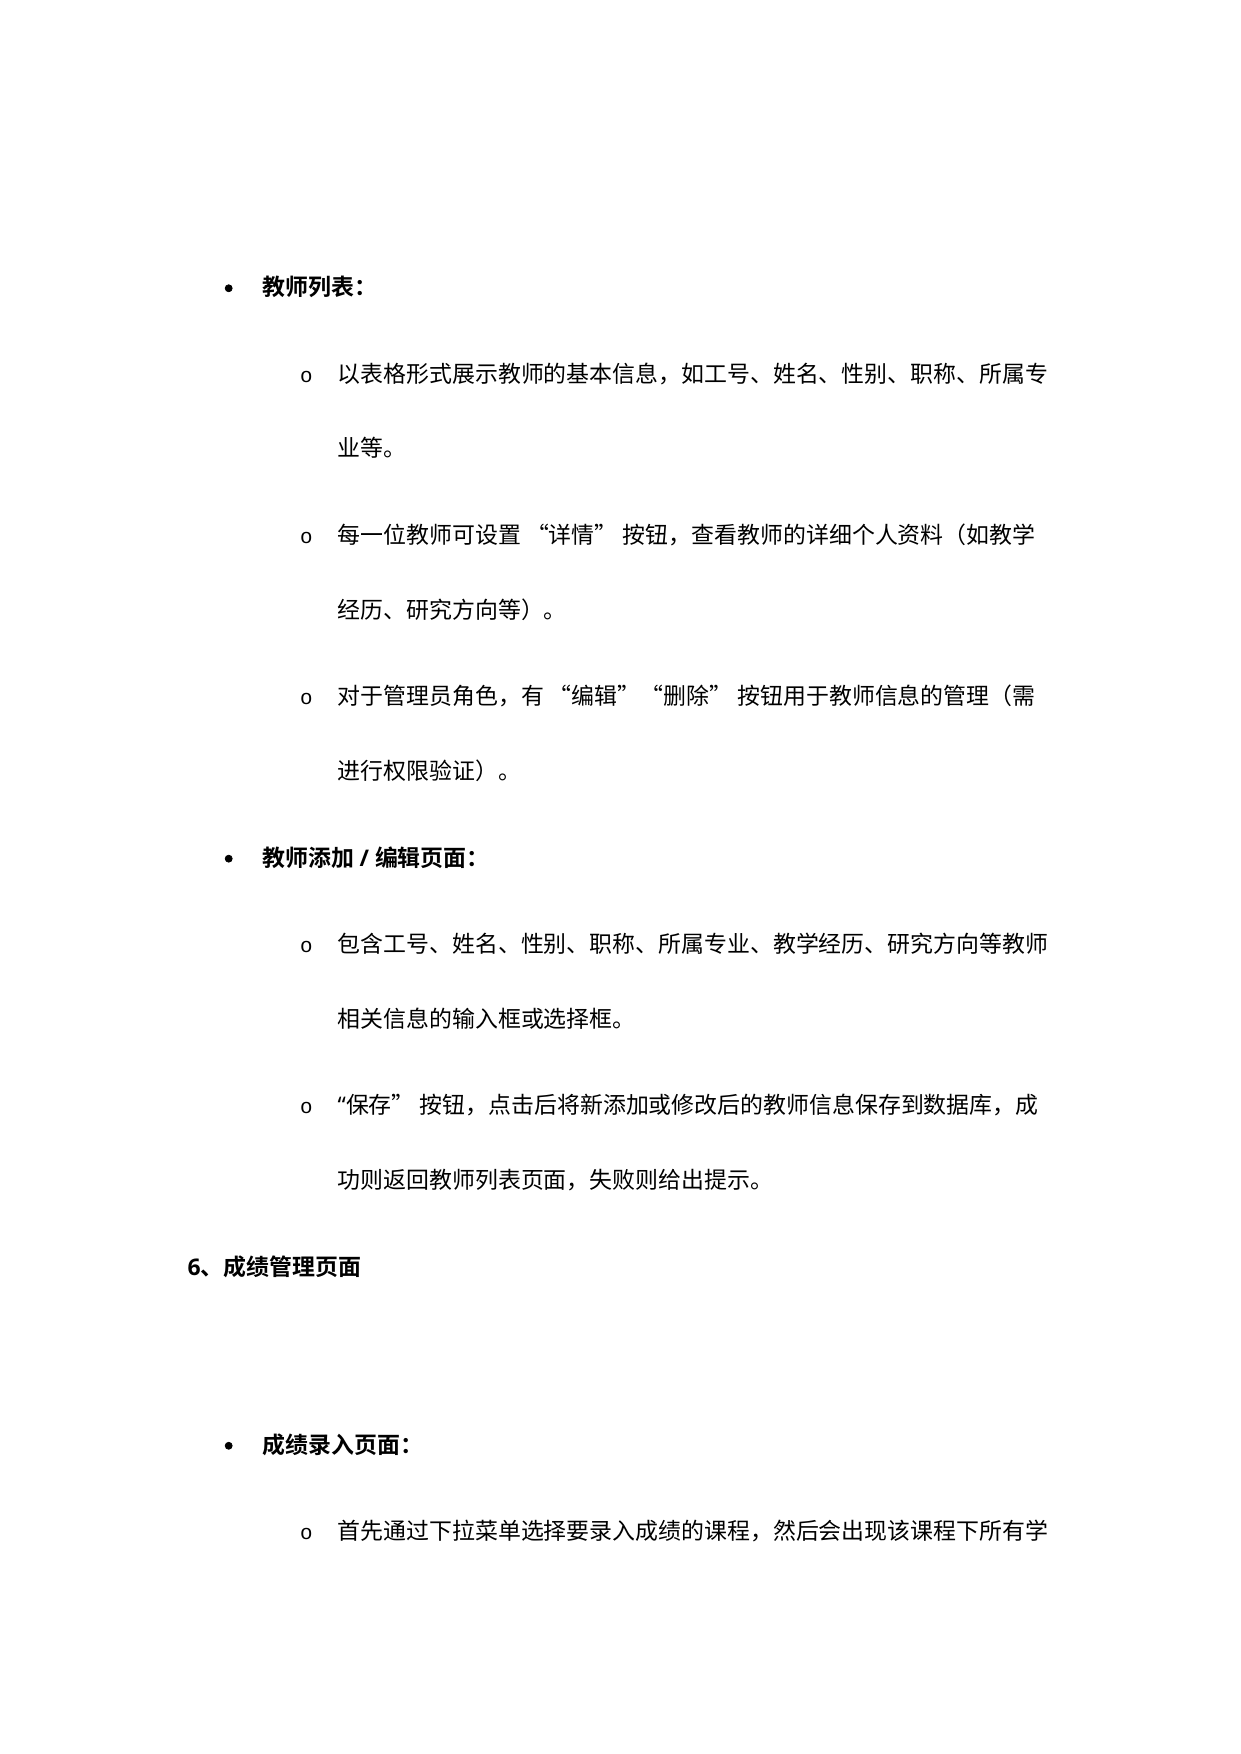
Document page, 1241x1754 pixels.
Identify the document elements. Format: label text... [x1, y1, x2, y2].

list 每一位教师可设置 “详情” 按钮，查看教师的详细个人资料（如教学经历、研究方向等）。 [300, 501, 1053, 641]
text 6、成绩管理页面 [187, 1233, 1053, 1298]
list “保存” 按钮，点击后将新添加或修改后的教师信息保存到数据库，成功则返回教师列表页面，失败则给出提示。 [300, 1071, 1053, 1211]
list 成绩录入页面： [225, 1411, 1053, 1476]
list 包含工号、姓名、性别、职称、所属专业、教学经历、研究方向等教师相关信息的输入框或选择框。 [300, 910, 1053, 1050]
list 教师列表： [225, 253, 1053, 318]
list 对于管理员角色，有 “编辑”“删除” 按钮用于教师信息的管理（需进行权限验证）。 [300, 662, 1053, 802]
list 教师添加 / 编辑页面： [225, 823, 1053, 888]
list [300, 1497, 1053, 1562]
list 以表格形式展示教师的基本信息，如工号、姓名、性别、职称、所属专业等。 [300, 340, 1053, 479]
